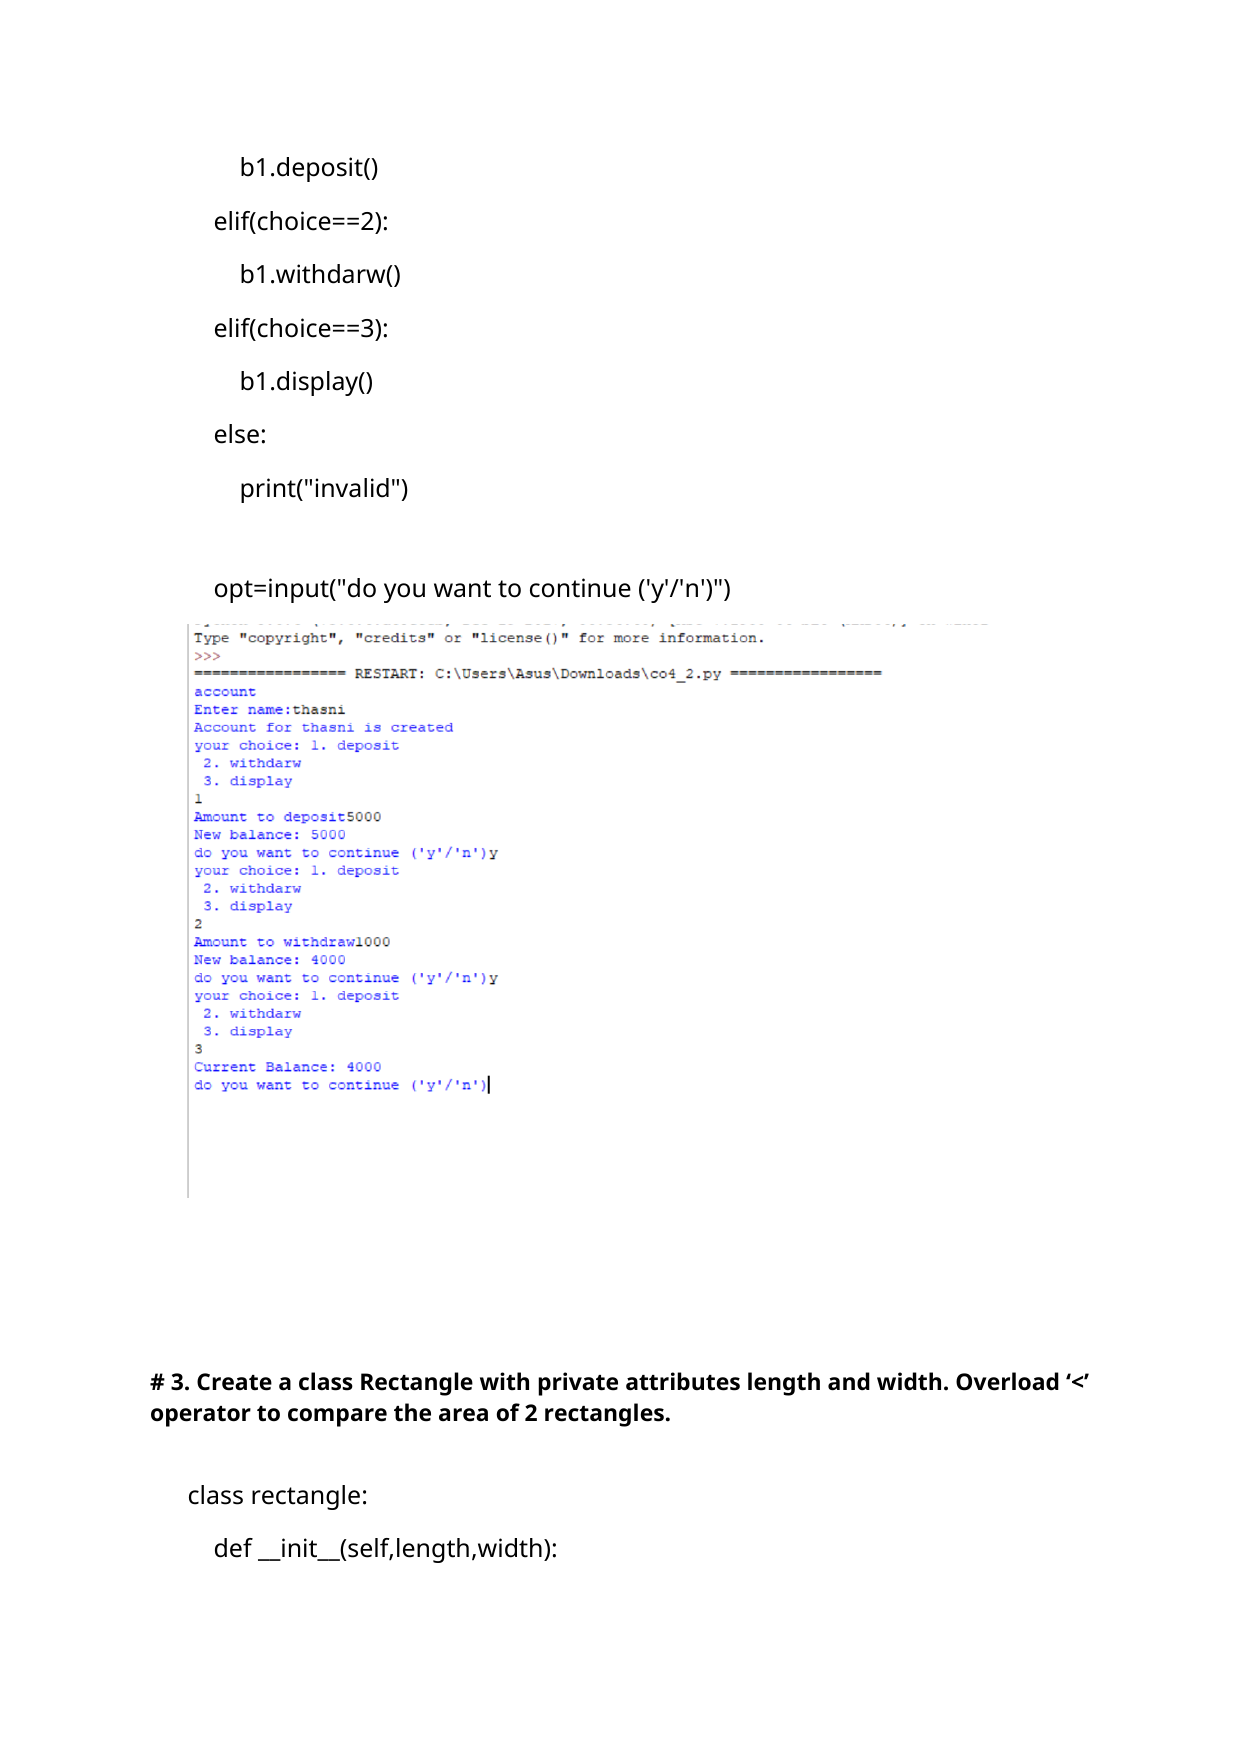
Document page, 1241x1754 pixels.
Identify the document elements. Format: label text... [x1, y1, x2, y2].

text elif(choice==2): [187, 203, 1090, 237]
text elif(choice==3): [187, 310, 1090, 344]
text b1.display() [187, 364, 1090, 398]
picture [187, 624, 1128, 1198]
text print("invalid") [187, 471, 1090, 505]
text opt=input("do you want to continue ('y'/'n')") [187, 571, 1090, 605]
text # 3. Create a class Rectangle with private attributes length and width. Overload ‘<’ operator to compare the area of 2 rectangles. [150, 1366, 1090, 1428]
text else: [187, 417, 1090, 451]
text def __init__(self,length,width): [187, 1531, 1090, 1565]
text b1.withdarw() [187, 257, 1090, 291]
text b1.deposit() [187, 150, 1090, 184]
text class rectangle: [187, 1478, 1090, 1512]
